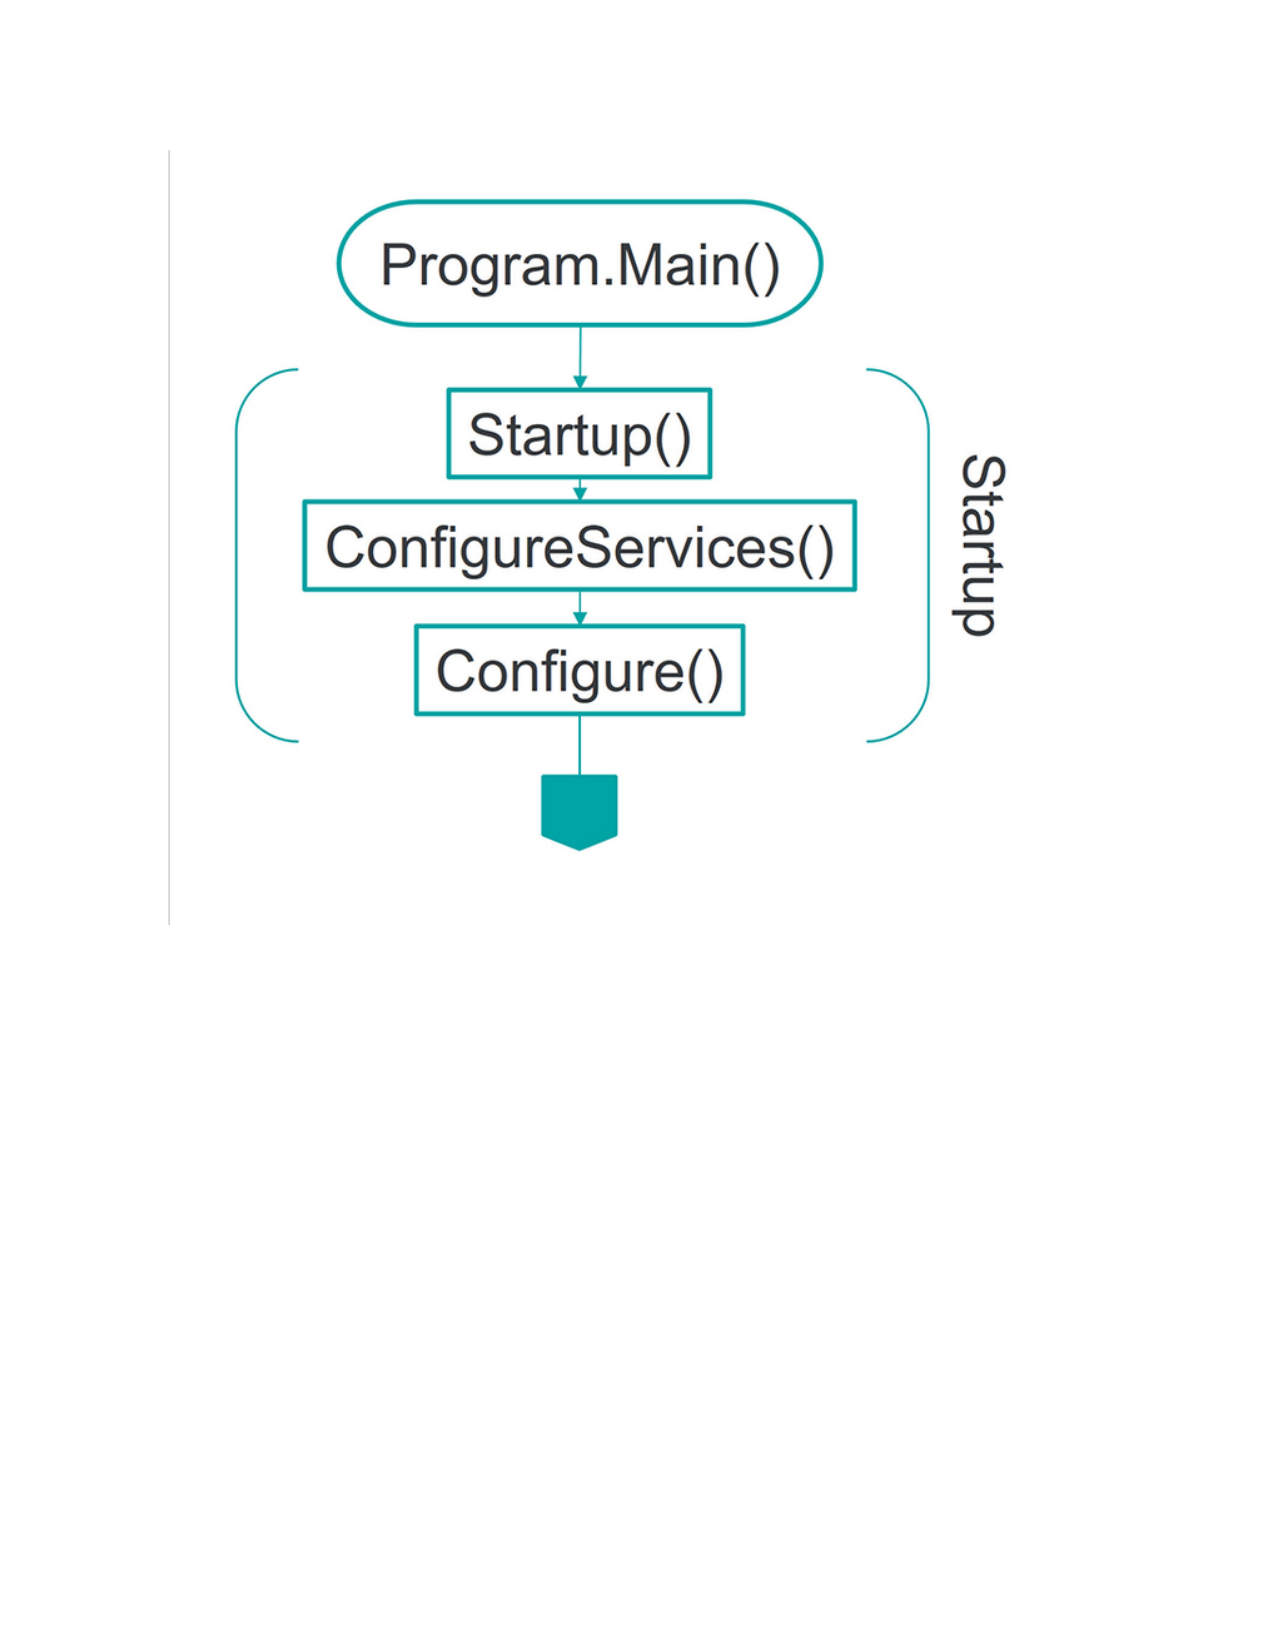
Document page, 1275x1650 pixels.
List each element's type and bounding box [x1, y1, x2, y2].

picture [168, 150, 1044, 925]
